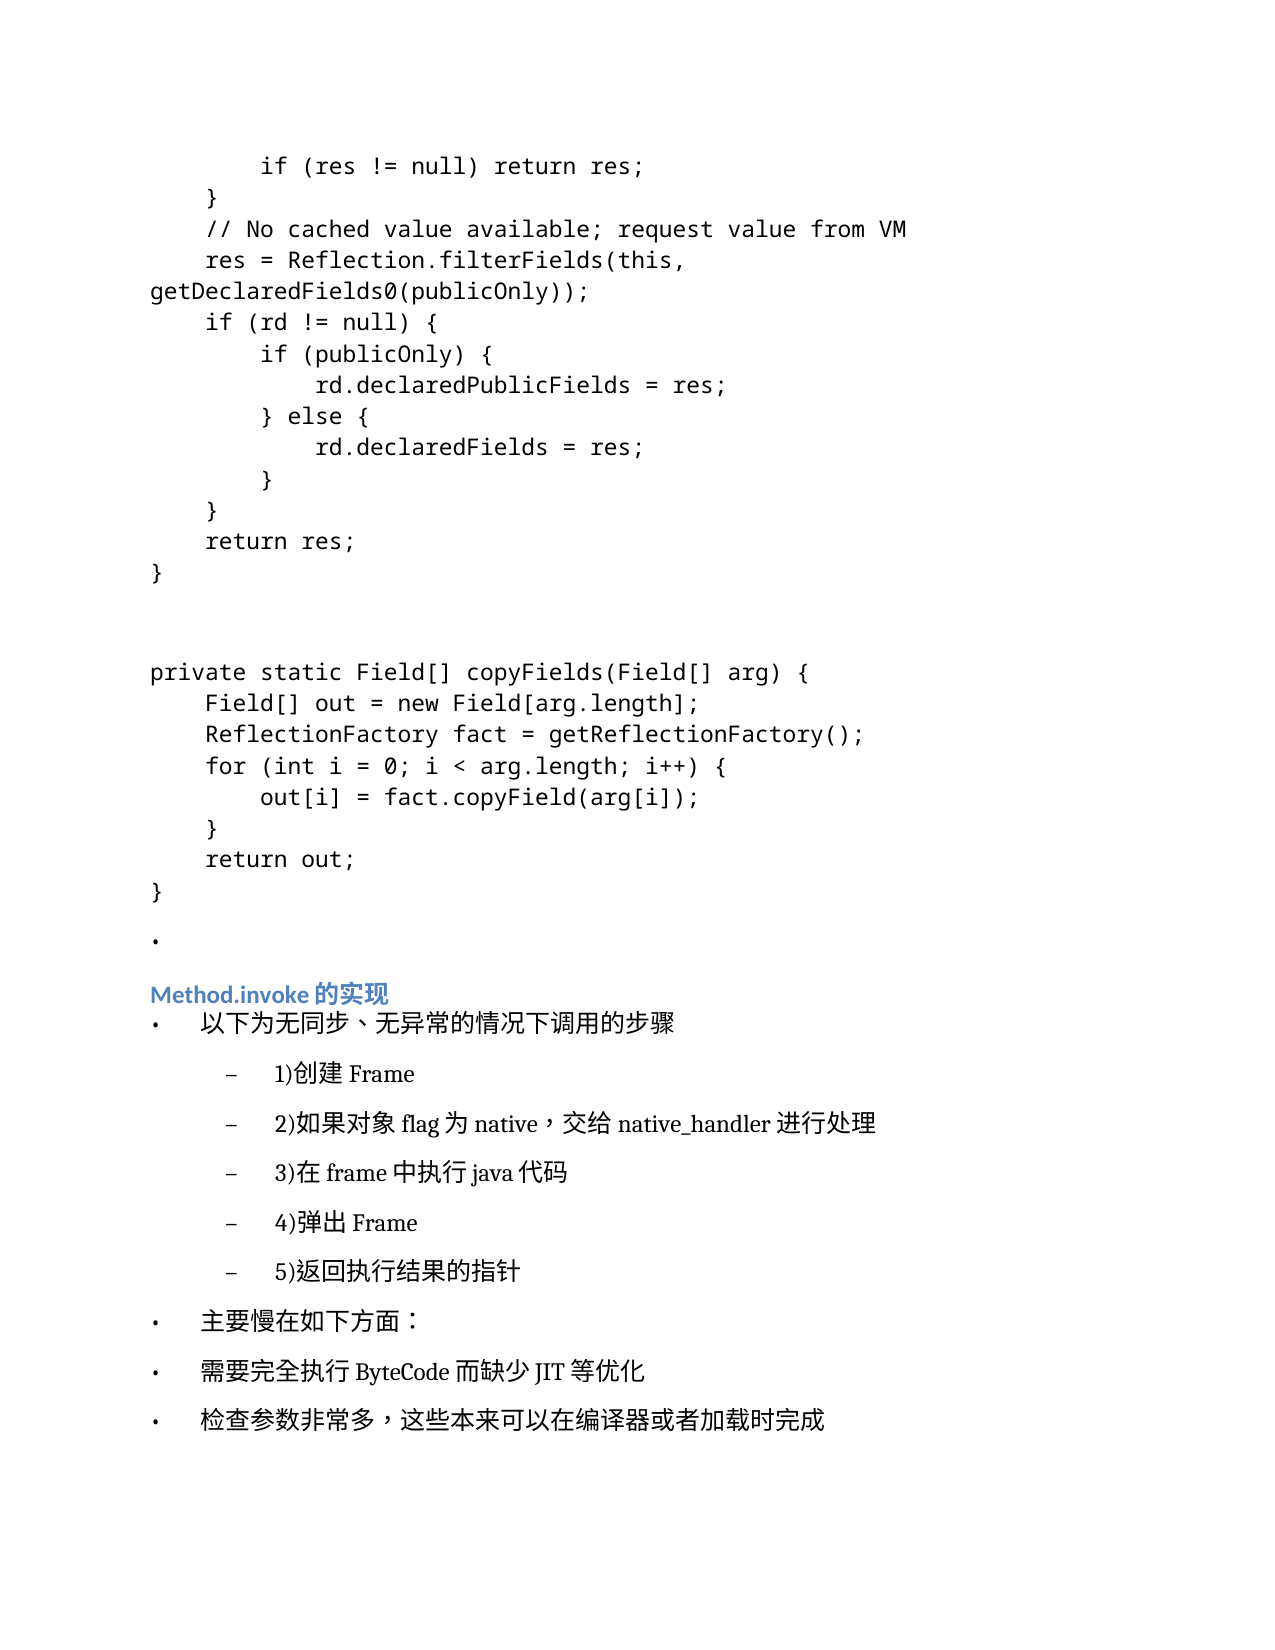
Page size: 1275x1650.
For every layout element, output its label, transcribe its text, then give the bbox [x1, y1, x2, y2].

list 以下为无同步、无异常的情况下调用的步骤 [150, 1010, 1125, 1039]
list 主要慢在如下方面： [150, 1308, 1125, 1337]
list 3)在frame中执行java代码 [225, 1159, 1125, 1188]
list 5)返回执行结果的指针 [225, 1258, 1125, 1287]
list 需要完全执行ByteCode而缺少JIT等优化 [150, 1357, 1125, 1386]
text private static Field[] copyFields(Field[] arg) { Field[] out = new Field[arg.length]; ReflectionFactory fact = getReflectionFactory(); for (int i = 0; i < arg.length; i++) { out[i] = fact.copyField(arg[i]); } return out; } [150, 656, 1125, 906]
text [150, 150, 1125, 587]
list 1)创建Frame [225, 1060, 1125, 1089]
subtitle Method.invoke的实现 [150, 976, 1125, 1010]
list 检查参数非常多，这些本来可以在编译器或者加载时完成 [150, 1407, 1125, 1436]
list 4)弹出Frame [225, 1209, 1125, 1237]
list 2)如果对象flag为native，交给native_handler进行处理 [225, 1109, 1125, 1138]
